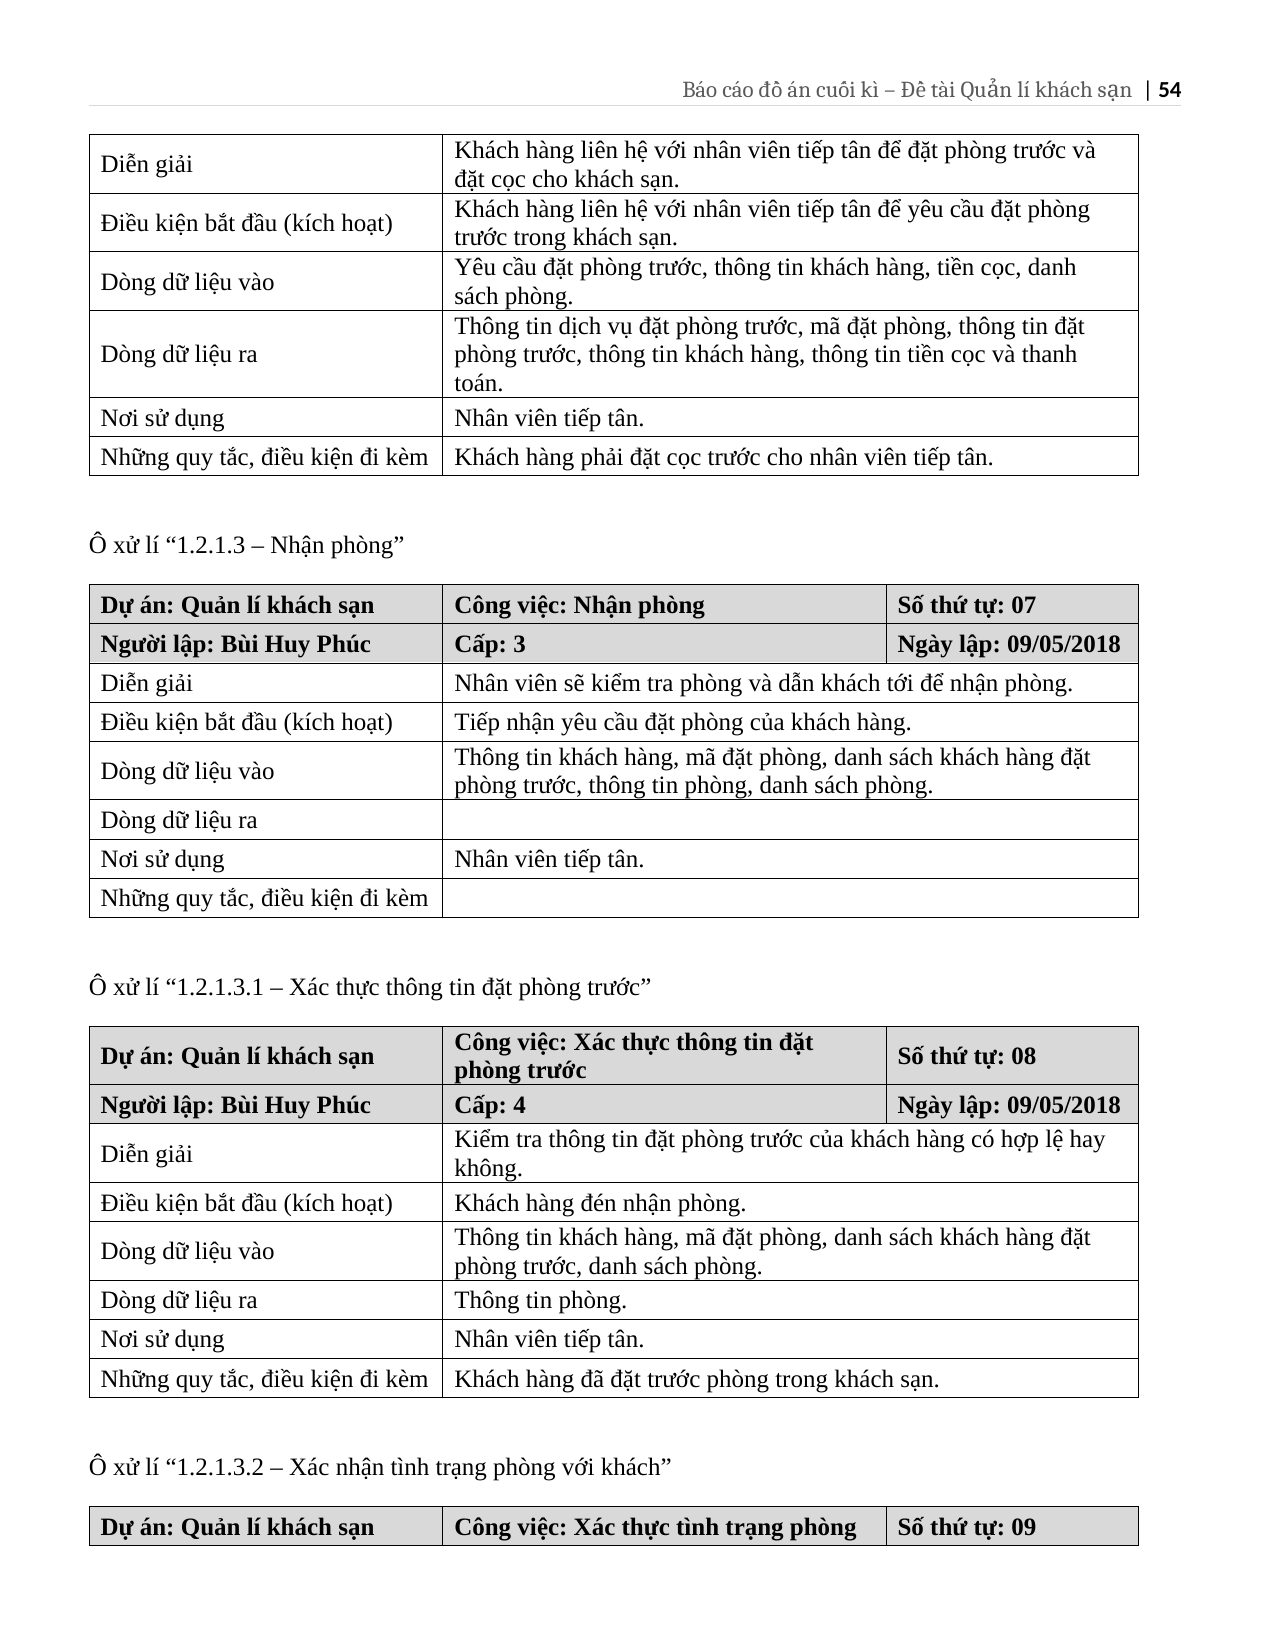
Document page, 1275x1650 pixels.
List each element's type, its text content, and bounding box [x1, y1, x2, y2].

table_cell Người lập: Bùi Huy Phúc [90, 1085, 442, 1123]
table_cell Diễn giải [90, 1124, 442, 1182]
table_cell Khách hàng phải đặt cọc trước cho nhân viên tiếp tân. [443, 437, 1138, 475]
table_cell Kiểm tra thông tin đặt phòng trước của khách hàng có hợp lệ hay không. [443, 1124, 1138, 1182]
table_cell Dòng dữ liệu vào [90, 742, 442, 799]
table_cell Thông tin dịch vụ đặt phòng trước, mã đặt phòng, thông tin đặt phòng trước, thông tin khách hàng, thông tin tiền cọc và thanh toán. [443, 311, 1138, 397]
table_cell Khách hàng liên hệ với nhân viên tiếp tân để đặt phòng trước và đặt cọc cho khách sạn. [443, 135, 1138, 193]
table_header Công việc: Xác thực thông tin đặt phòng trước [443, 1027, 886, 1084]
table_cell Nơi sử dụng [90, 1320, 442, 1358]
table_cell [443, 800, 1138, 838]
text Ô xử lí “1.2.1.3 – Nhận phòng” [89, 530, 1181, 559]
table_header Công việc: Xác thực tình trạng phòng với khách [443, 1507, 886, 1545]
table_cell Tiếp nhận yêu cầu đặt phòng của khách hàng. [443, 703, 1138, 741]
table_cell [443, 879, 1138, 917]
table_cell Những quy tắc, điều kiện đi kèm [90, 879, 442, 917]
table_header Dự án: Quản lí khách sạn [90, 585, 442, 623]
table_cell Những quy tắc, điều kiện đi kèm [90, 1359, 442, 1397]
table_cell Khách hàng đã đặt trước phòng trong khách sạn. [443, 1359, 1138, 1397]
table_cell Người lập: Bùi Huy Phúc [90, 624, 442, 662]
text Ô xử lí “1.2.1.3.2 – Xác nhận tình trạng phòng với khách” [89, 1452, 1181, 1481]
table_cell Diễn giải [90, 135, 442, 193]
table_cell Dòng dữ liệu ra [90, 311, 442, 397]
table_cell Thông tin khách hàng, mã đặt phòng, danh sách khách hàng đặt phòng trước, thông tin phòng, danh sách phòng. [443, 742, 1138, 799]
table_cell Nơi sử dụng [90, 840, 442, 878]
table_header Dự án: Quản lí khách sạn [90, 1027, 442, 1084]
table_header Dự án: Quản lí khách sạn [90, 1507, 442, 1545]
table_cell Thông tin phòng. [443, 1281, 1138, 1319]
table_cell Yêu cầu đặt phòng trước, thông tin khách hàng, tiền cọc, danh sách phòng. [443, 252, 1138, 310]
table_cell Dòng dữ liệu ra [90, 1281, 442, 1319]
table_cell Dòng dữ liệu vào [90, 252, 442, 310]
table_cell Điều kiện bắt đầu (kích hoạt) [90, 194, 442, 251]
table_header Số thứ tự: 09 [887, 1507, 1138, 1545]
table_cell Diễn giải [90, 664, 442, 702]
table_cell Cấp: 4 [443, 1085, 886, 1123]
table_header Công việc: Nhận phòng [443, 585, 886, 623]
table_cell Ngày lập: 09/05/2018 [887, 1085, 1138, 1123]
table_header Số thứ tự: 08 [887, 1027, 1138, 1084]
text Ô xử lí “1.2.1.3.1 – Xác thực thông tin đặt phòng trước” [89, 972, 1181, 1001]
table_cell Dòng dữ liệu vào [90, 1222, 442, 1279]
table_cell Nhân viên tiếp tân. [443, 840, 1138, 878]
table_cell Dòng dữ liệu ra [90, 800, 442, 838]
table_cell Điều kiện bắt đầu (kích hoạt) [90, 703, 442, 741]
table_cell Cấp: 3 [443, 624, 886, 662]
table_cell Ngày lập: 09/05/2018 [887, 624, 1138, 662]
table_cell Nơi sử dụng [90, 398, 442, 436]
table_cell Khách hàng liên hệ với nhân viên tiếp tân để yêu cầu đặt phòng trước trong khách sạn. [443, 194, 1138, 251]
table_header Số thứ tự: 07 [887, 585, 1138, 623]
table_cell Thông tin khách hàng, mã đặt phòng, danh sách khách hàng đặt phòng trước, danh sách phòng. [443, 1222, 1138, 1279]
table_cell Nhân viên tiếp tân. [443, 398, 1138, 436]
table_cell Nhân viên tiếp tân. [443, 1320, 1138, 1358]
table_cell Khách hàng đén nhận phòng. [443, 1183, 1138, 1221]
table_cell Những quy tắc, điều kiện đi kèm [90, 437, 442, 475]
table_cell Điều kiện bắt đầu (kích hoạt) [90, 1183, 442, 1221]
table_cell Nhân viên sẽ kiểm tra phòng và dẫn khách tới để nhận phòng. [443, 664, 1138, 702]
